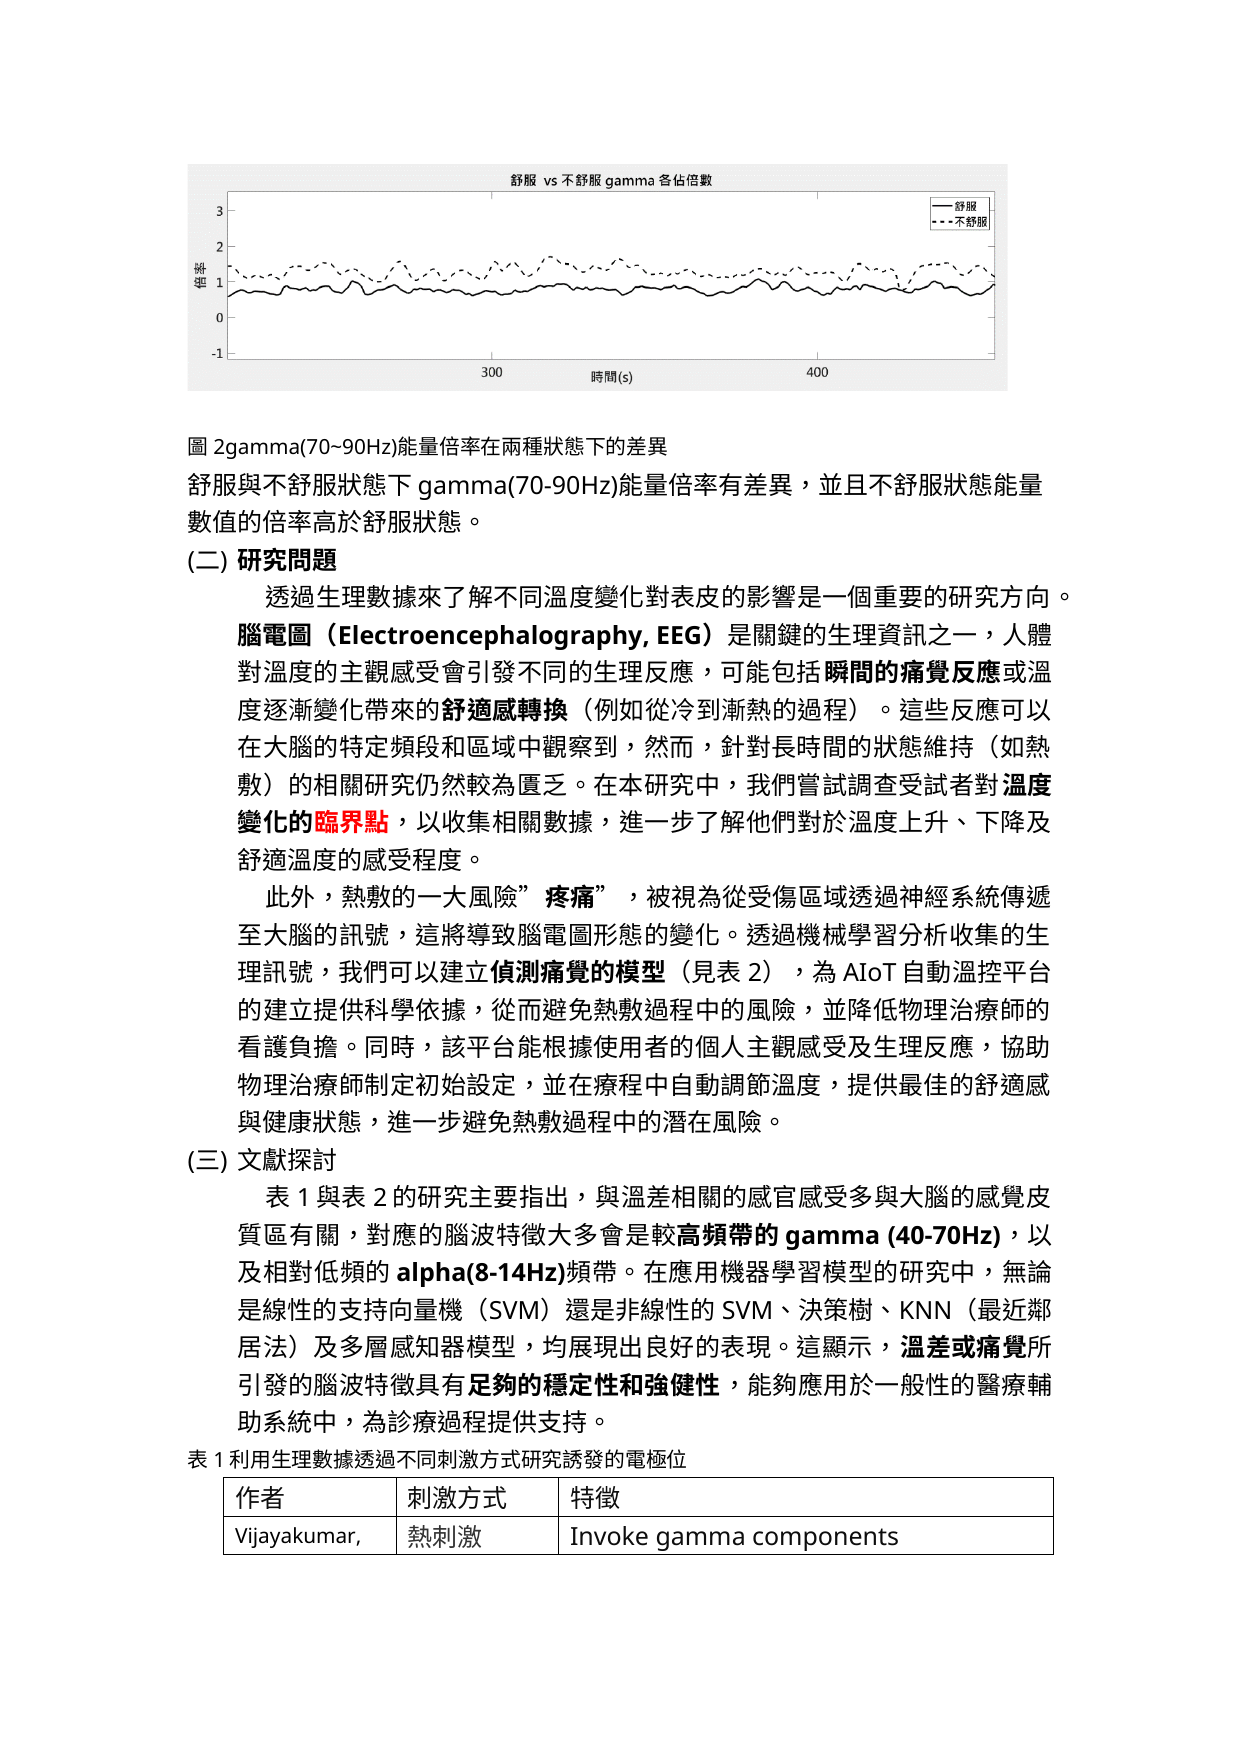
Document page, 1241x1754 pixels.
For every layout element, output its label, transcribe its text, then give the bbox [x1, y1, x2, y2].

table_cell 熱刺激 [397, 1517, 558, 1554]
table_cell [559, 1517, 1053, 1554]
text 舒服與不舒服狀態下gamma(70-90Hz)能量倍率有差異，並且不舒服狀態能量數值的倍率高於舒服狀態。 [187, 464, 1053, 539]
picture [187, 164, 1008, 391]
text 圖 2gamma(70~90Hz)能量倍率在兩種狀態下的差異 [187, 427, 1053, 464]
list 文獻探討 [187, 1139, 1053, 1177]
list 此外，熱敷的一大風險”疼痛”，被視為從受傷區域透過神經系統傳遞至大腦的訊號，這將導致腦電圖形態的變化。透過機械學習分析收集的生理訊號，我們可以建立偵測痛覺的模型（見表 2），為AIoT自動溫控平台的建立提供科學依據，從而避免熱敷過程中的風險，並降低物理治療師的看護負擔。同時，該平台能根據使用者的個人主觀感受及生理反應，協助物理治療師制定初始設定，並在療程中自動調節溫度，提供最佳的舒適感與健康狀態，進一步避免熱敷過程中的潛在風險。 [237, 877, 1053, 1139]
list 研究問題 [187, 539, 1053, 577]
table_header 特徵 [559, 1478, 1053, 1516]
table_header 刺激方式 [397, 1478, 558, 1516]
text 表 1利用生理數據透過不同刺激方式研究誘發的電極位 [187, 1439, 1053, 1477]
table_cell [224, 1517, 396, 1554]
list 透過生理數據來了解不同溫度變化對表皮的影響是一個重要的研究方向。腦電圖（Electroencephalography, EEG）是關鍵的生理資訊之一，人體對溫度的主觀感受會引發不同的生理反應，可能包括瞬間的痛覺反應或溫度逐漸變化帶來的舒適感轉換（例如從冷到漸熱的過程）。這些反應可以在大腦的特定頻段和區域中觀察到，然而，針對長時間的狀態維持（如熱敷）的相關研究仍然較為匱乏。在本研究中，我們嘗試調查受試者對溫度變化的臨界點，以收集相關數據，進一步了解他們對於溫度上升、下降及舒適溫度的感受程度。 [237, 577, 1053, 877]
table_header 作者 [224, 1478, 396, 1516]
list 表 1與表 2的研究主要指出，與溫差相關的感官感受多與大腦的感覺皮質區有關，對應的腦波特徵大多會是較高頻帶的gamma (40-70Hz)，以及相對低頻的alpha(8-14Hz)頻帶。在應用機器學習模型的研究中，無論是線性的支持向量機（SVM）還是非線性的 SVM、決策樹、KNN（最近鄰居法）及多層感知器模型，均展現出良好的表現。這顯示，溫差或痛覺所引發的腦波特徵具有足夠的穩定性和強健性，能夠應用於一般性的醫療輔助系統中，為診療過程提供支持。 [237, 1177, 1053, 1439]
